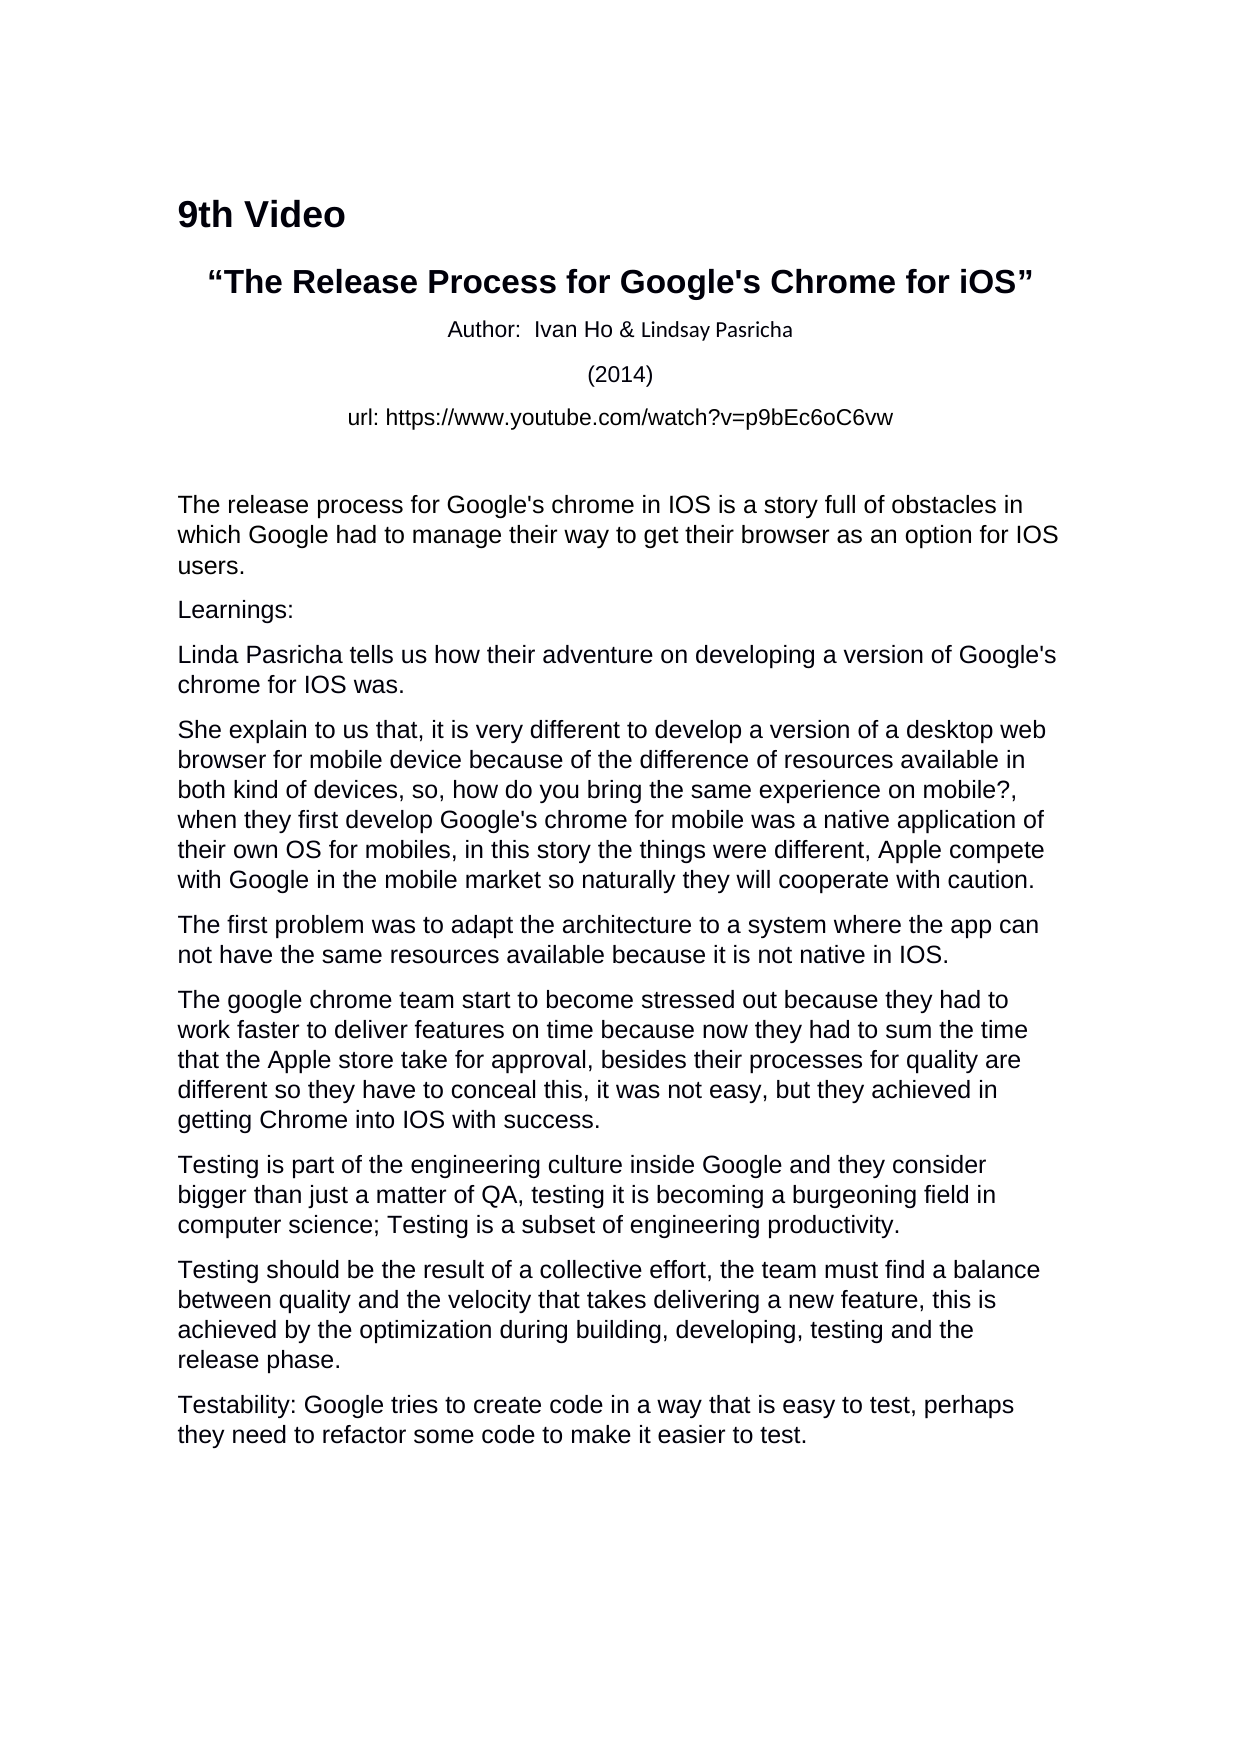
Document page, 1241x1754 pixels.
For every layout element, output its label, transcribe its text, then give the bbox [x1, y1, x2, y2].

text Linda Pasricha tells us how their adventure on developing a version of Google's chrome for IOS was. [177, 640, 1063, 699]
subtitle “The Release Process for Google's Chrome for iOS” [177, 262, 1063, 301]
text url: https://www.youtube.com/watch?v=p9bEc6oC6vw [177, 403, 1063, 430]
text The google chrome team start to become stressed out because they had to work faster to deliver features on time because now they had to sum the time that the Apple store take for approval, besides their processes for quality are different so they have to conceal this, it was not easy, but they achieved in getting Chrome into IOS with success. [177, 985, 1063, 1134]
text Author: Ivan Ho & Lindsay Pasricha [177, 315, 1063, 343]
text She explain to us that, it is very different to develop a version of a desktop web browser for mobile device because of the difference of resources available in both kind of devices, so, how do you bring the same experience on mobile?, when they first develop Google's chrome for mobile was a native application of their own OS for mobiles, in this story the things were different, Apple compete with Google in the mobile market so naturally they will cooperate with caution. [177, 715, 1063, 894]
text Testing should be the result of a collective effort, the team must find a balance between quality and the velocity that takes delivering a new feature, this is achieved by the optimization during building, developing, testing and the release phase. [177, 1255, 1063, 1374]
text The first problem was to adapt the architecture to a system where the app can not have the same resources available because it is not native in IOS. [177, 910, 1063, 969]
text 9th Video [177, 192, 1063, 235]
text Learnings: [177, 595, 1063, 624]
text Testing is part of the engineering culture inside Google and they consider bigger than just a matter of QA, testing it is becoming a burgeoning field in computer science; Testing is a subset of engineering productivity. [177, 1150, 1063, 1239]
text The release process for Google's chrome in IOS is a story full of obstacles in which Google had to manage their way to get their browser as an option for IOS users. [177, 490, 1063, 579]
text Testability: Google tries to create code in a way that is easy to test, perhaps they need to refactor some code to make it easier to test. [177, 1390, 1063, 1449]
text (2014) [177, 361, 1063, 388]
